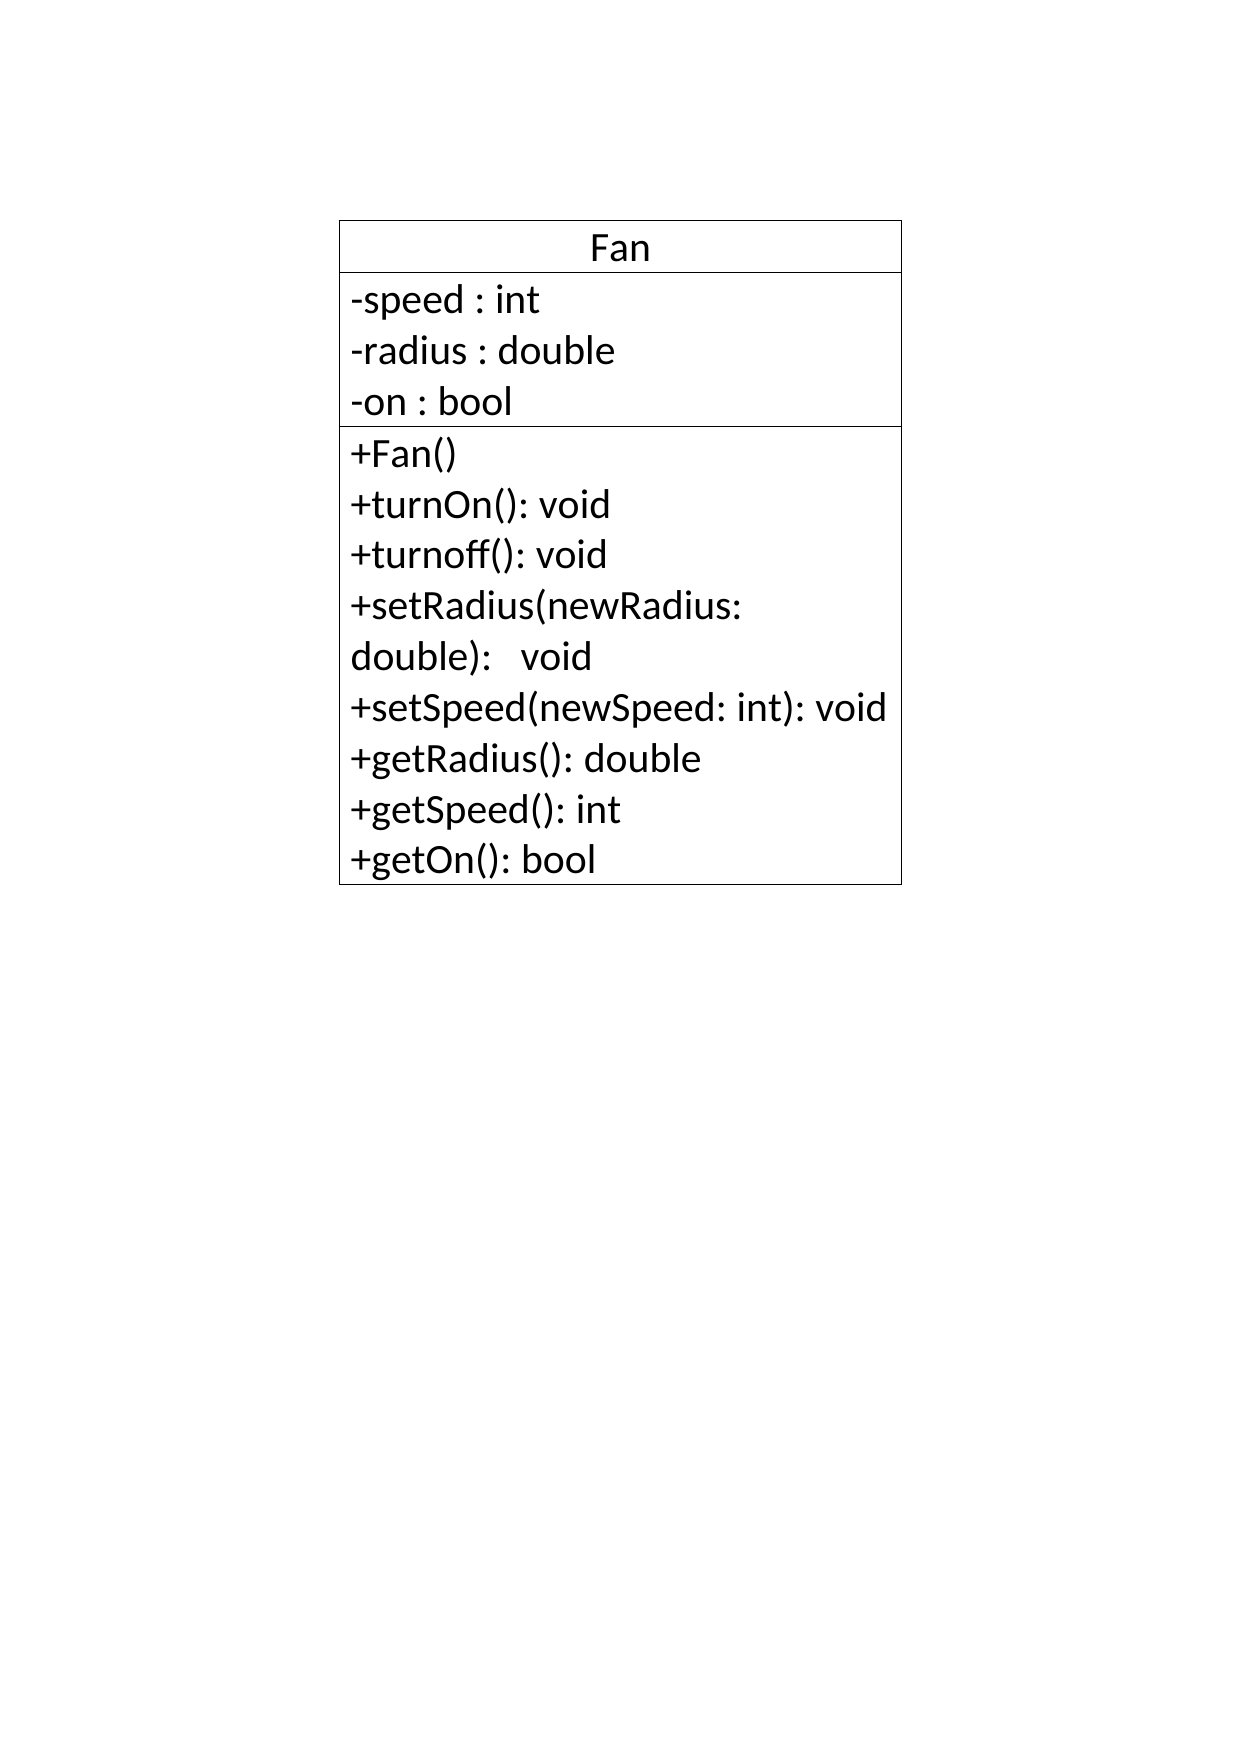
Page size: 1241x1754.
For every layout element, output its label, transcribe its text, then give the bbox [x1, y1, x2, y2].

table_cell +Fan() +turnOn(): void +turnoff(): void +setRadius(newRadius: double): void +setSpeed(newSpeed: int): void +getRadius(): double +getSpeed(): int +getOn(): bool [340, 427, 901, 884]
table_cell -speed : int -radius : double -on : bool [340, 273, 901, 426]
table_header Fan [340, 221, 901, 272]
